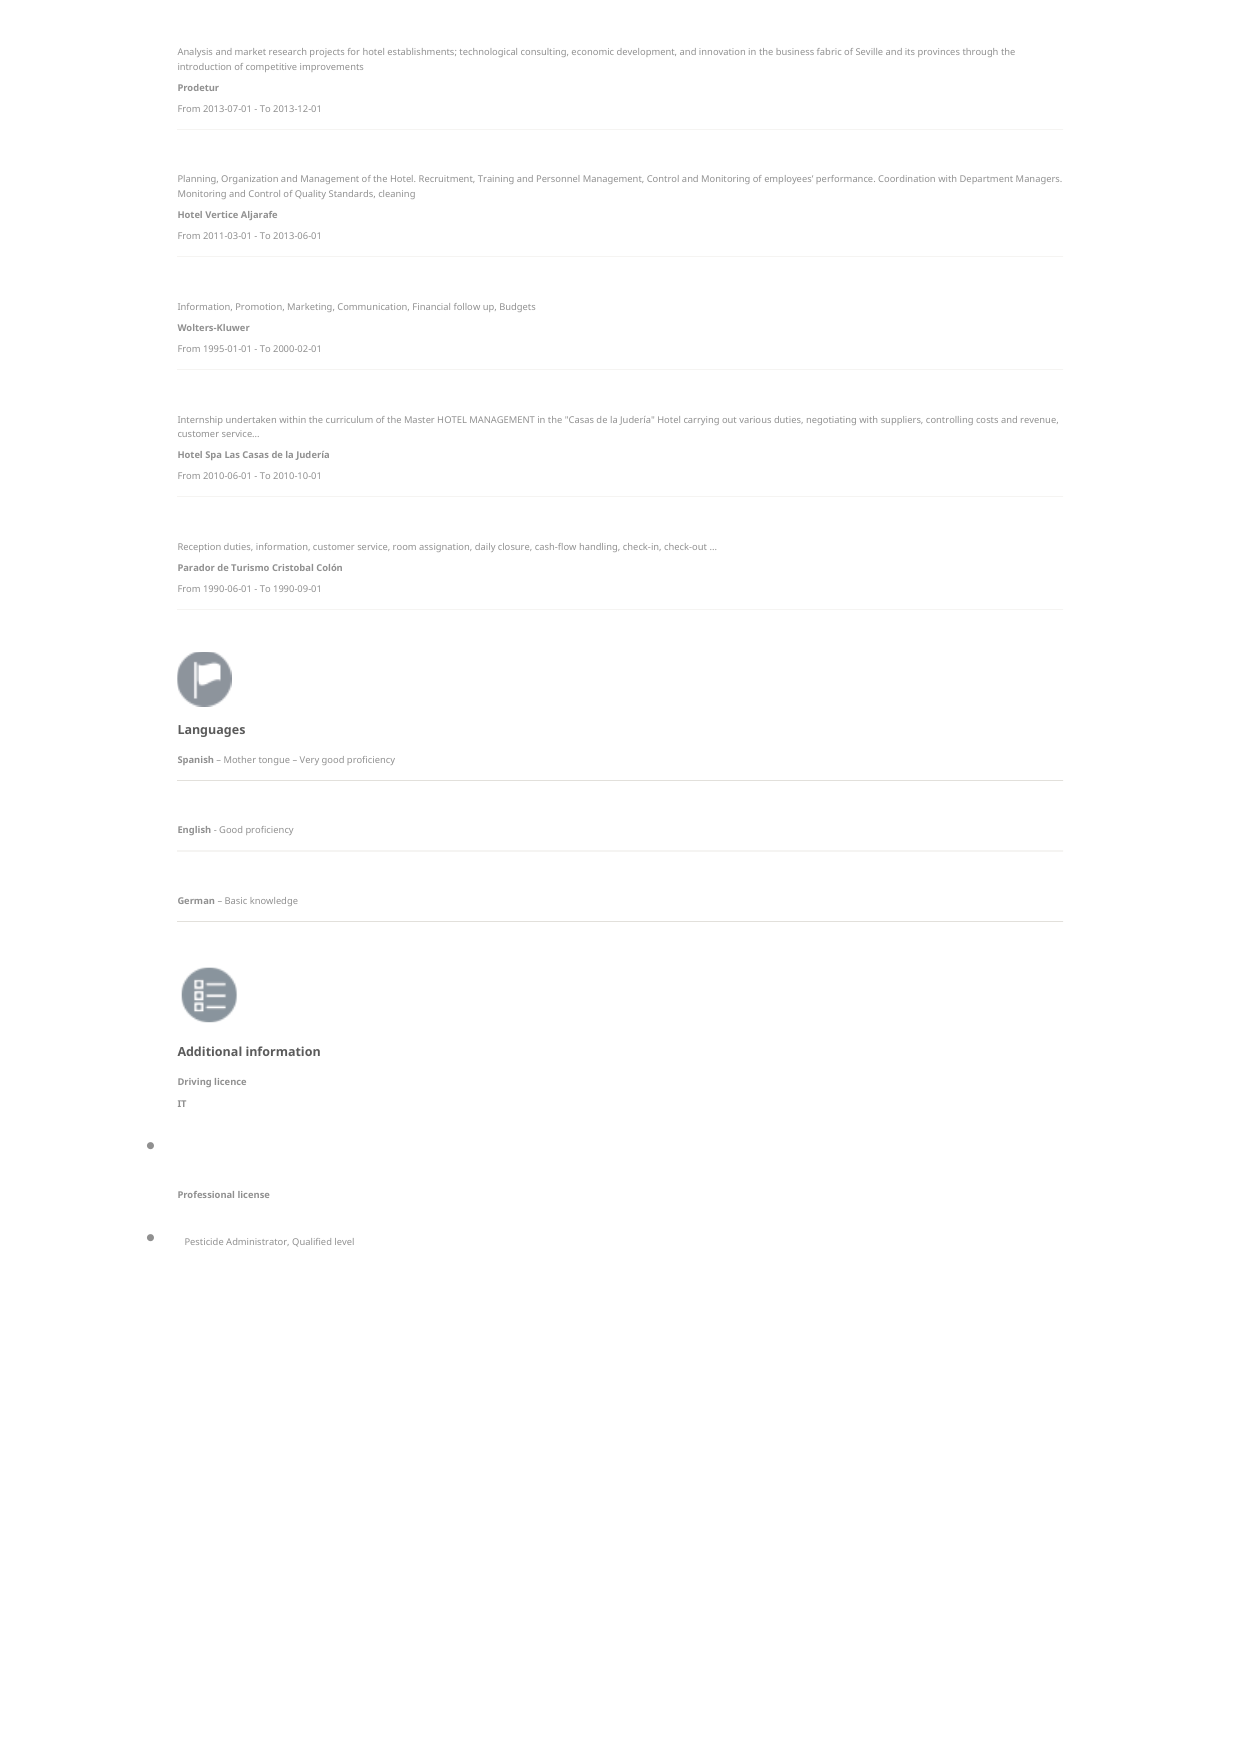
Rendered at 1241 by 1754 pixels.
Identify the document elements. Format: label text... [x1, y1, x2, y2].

text Hotel Vertice Aljarafe [177, 207, 1063, 221]
text From 2011-03-01 - To 2013-06-01 [177, 228, 1063, 242]
text Driving licence [177, 1074, 1063, 1089]
text From 2013-07-01 - To 2013-12-01 [177, 101, 1063, 115]
text From 1990-06-01 - To 1990-09-01 [177, 581, 1063, 596]
text From 1995-01-01 - To 2000-02-01 [177, 341, 1063, 355]
text Additional information [177, 1043, 1063, 1060]
text German – Basic knowledge [177, 893, 1063, 907]
list Pesticide Administrator, Qualified level [147, 1231, 1063, 1249]
text Professional license [177, 1187, 1063, 1201]
text Analysis and market research projects for hotel establishments; technological consulting, economic development, and innovation in the business fabric of Seville and its provinces through the introduction of competitive improvements [177, 44, 1063, 73]
picture [177, 963, 242, 1029]
text English - Good proficiency [177, 823, 1063, 837]
text Prodetur [177, 80, 1063, 94]
text Parador de Turismo Cristobal Colón [177, 560, 1063, 574]
text Reception duties, information, customer service, room assignation, daily closure, cash-flow handling, check-in, check-out ... [177, 539, 1063, 553]
text Planning, Organization and Management of the Hotel. Recruitment, Training and Personnel Management, Control and Monitoring of employees’ performance. Coordination with Department Managers. Monitoring and Control of Quality Standards, cleaning [177, 172, 1063, 200]
text Information, Promotion, Marketing, Communication, Financial follow up, Budgets [177, 299, 1063, 313]
text From 2010-06-01 - To 2010-10-01 [177, 468, 1063, 483]
text IT [177, 1096, 1063, 1110]
text Hotel Spa Las Casas de la Judería [177, 447, 1063, 461]
text Wolters-Kluwer [177, 320, 1063, 334]
text Languages [177, 721, 1063, 738]
picture [177, 652, 232, 707]
text Spanish – Mother tongue – Very good proficiency [177, 752, 1063, 766]
text Internship undertaken within the curriculum of the Master HOTEL MANAGEMENT in the "Casas de la Judería" Hotel carrying out various duties, negotiating with suppliers, controlling costs and revenue, customer service... [177, 412, 1063, 440]
